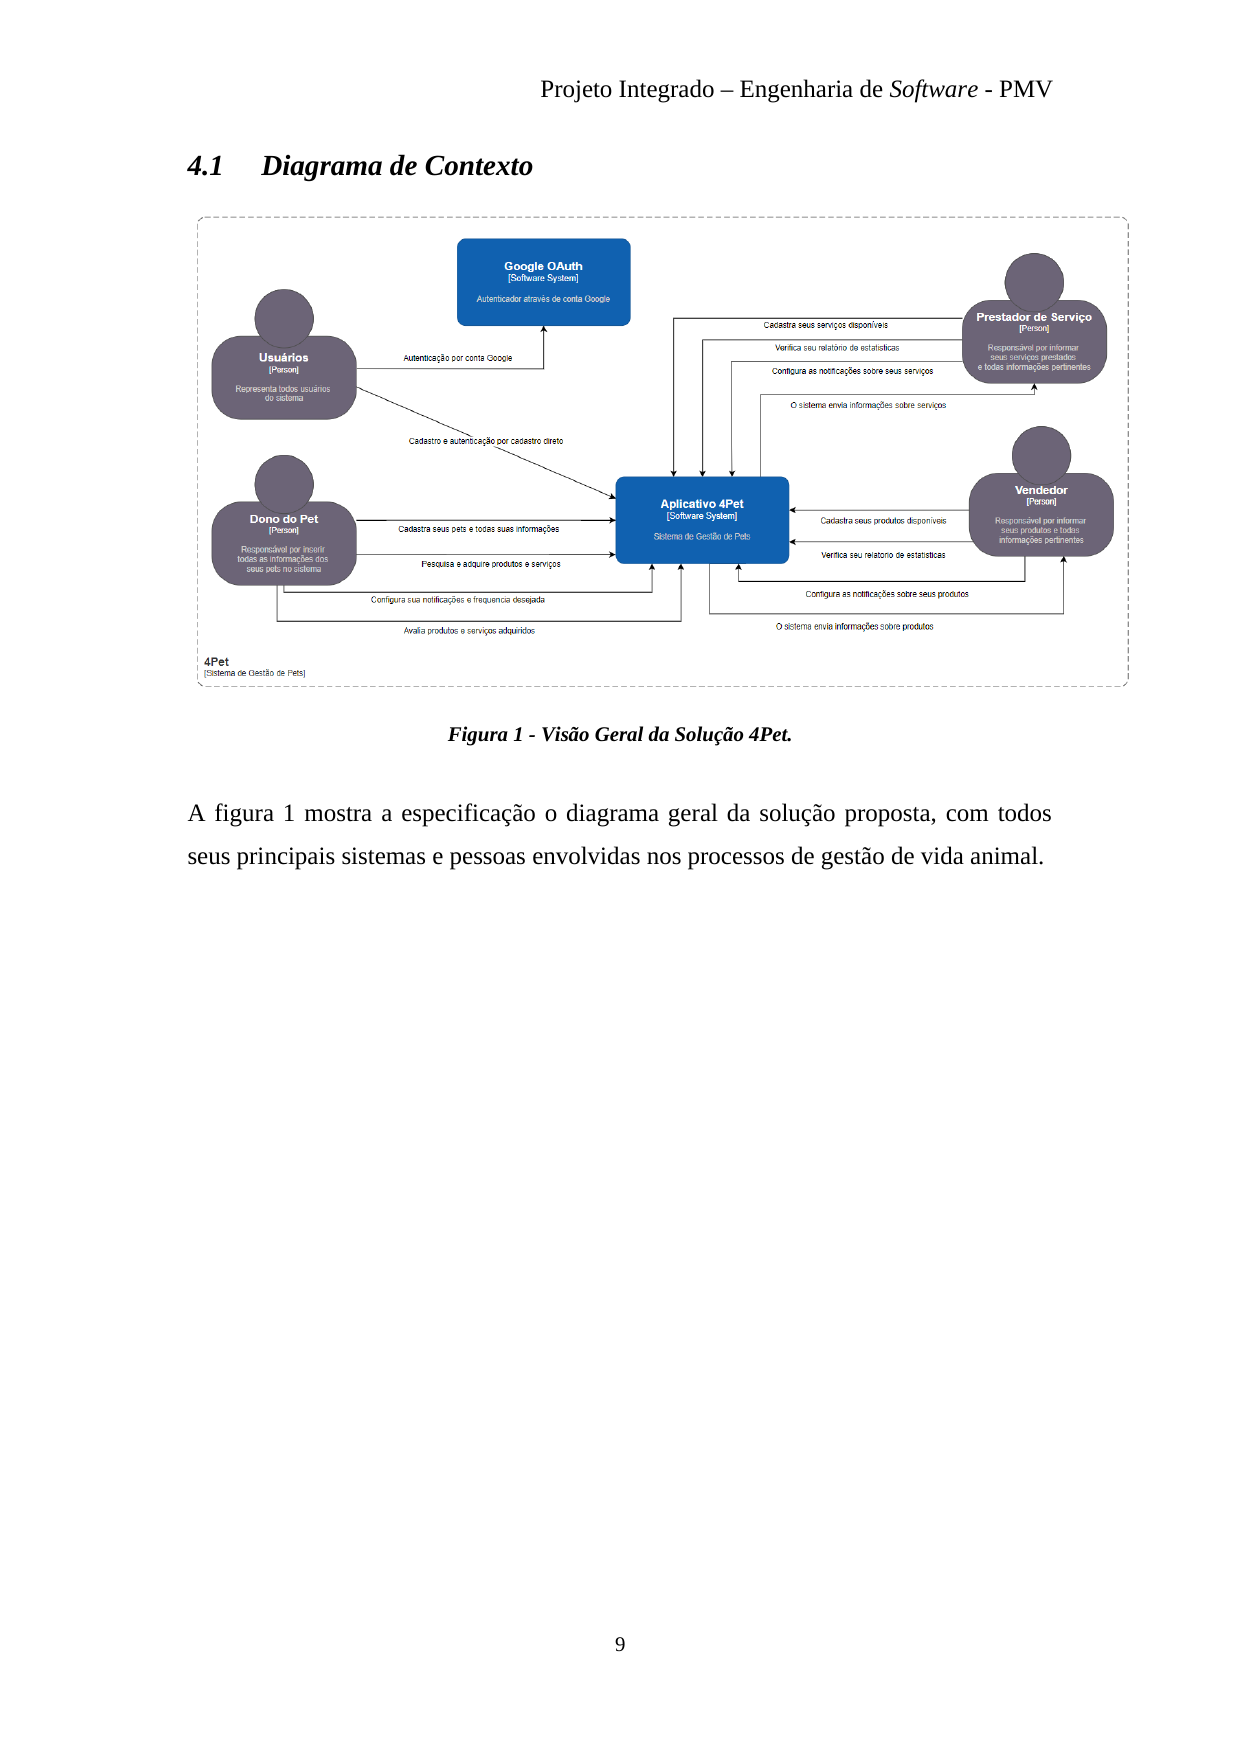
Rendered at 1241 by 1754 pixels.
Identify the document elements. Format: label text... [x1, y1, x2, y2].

text Figura 1 - Visão Geral da Solução 4Pet. [187, 721, 1053, 746]
picture [187, 206, 1140, 697]
subtitle 4.1 Diagrama de Contexto [187, 148, 1053, 181]
text A figura 1 mostra a especificação o diagrama geral da solução proposta, com todos seus principais sistemas e pessoas envolvidas nos processos de gestão de vida animal. [187, 798, 1053, 870]
